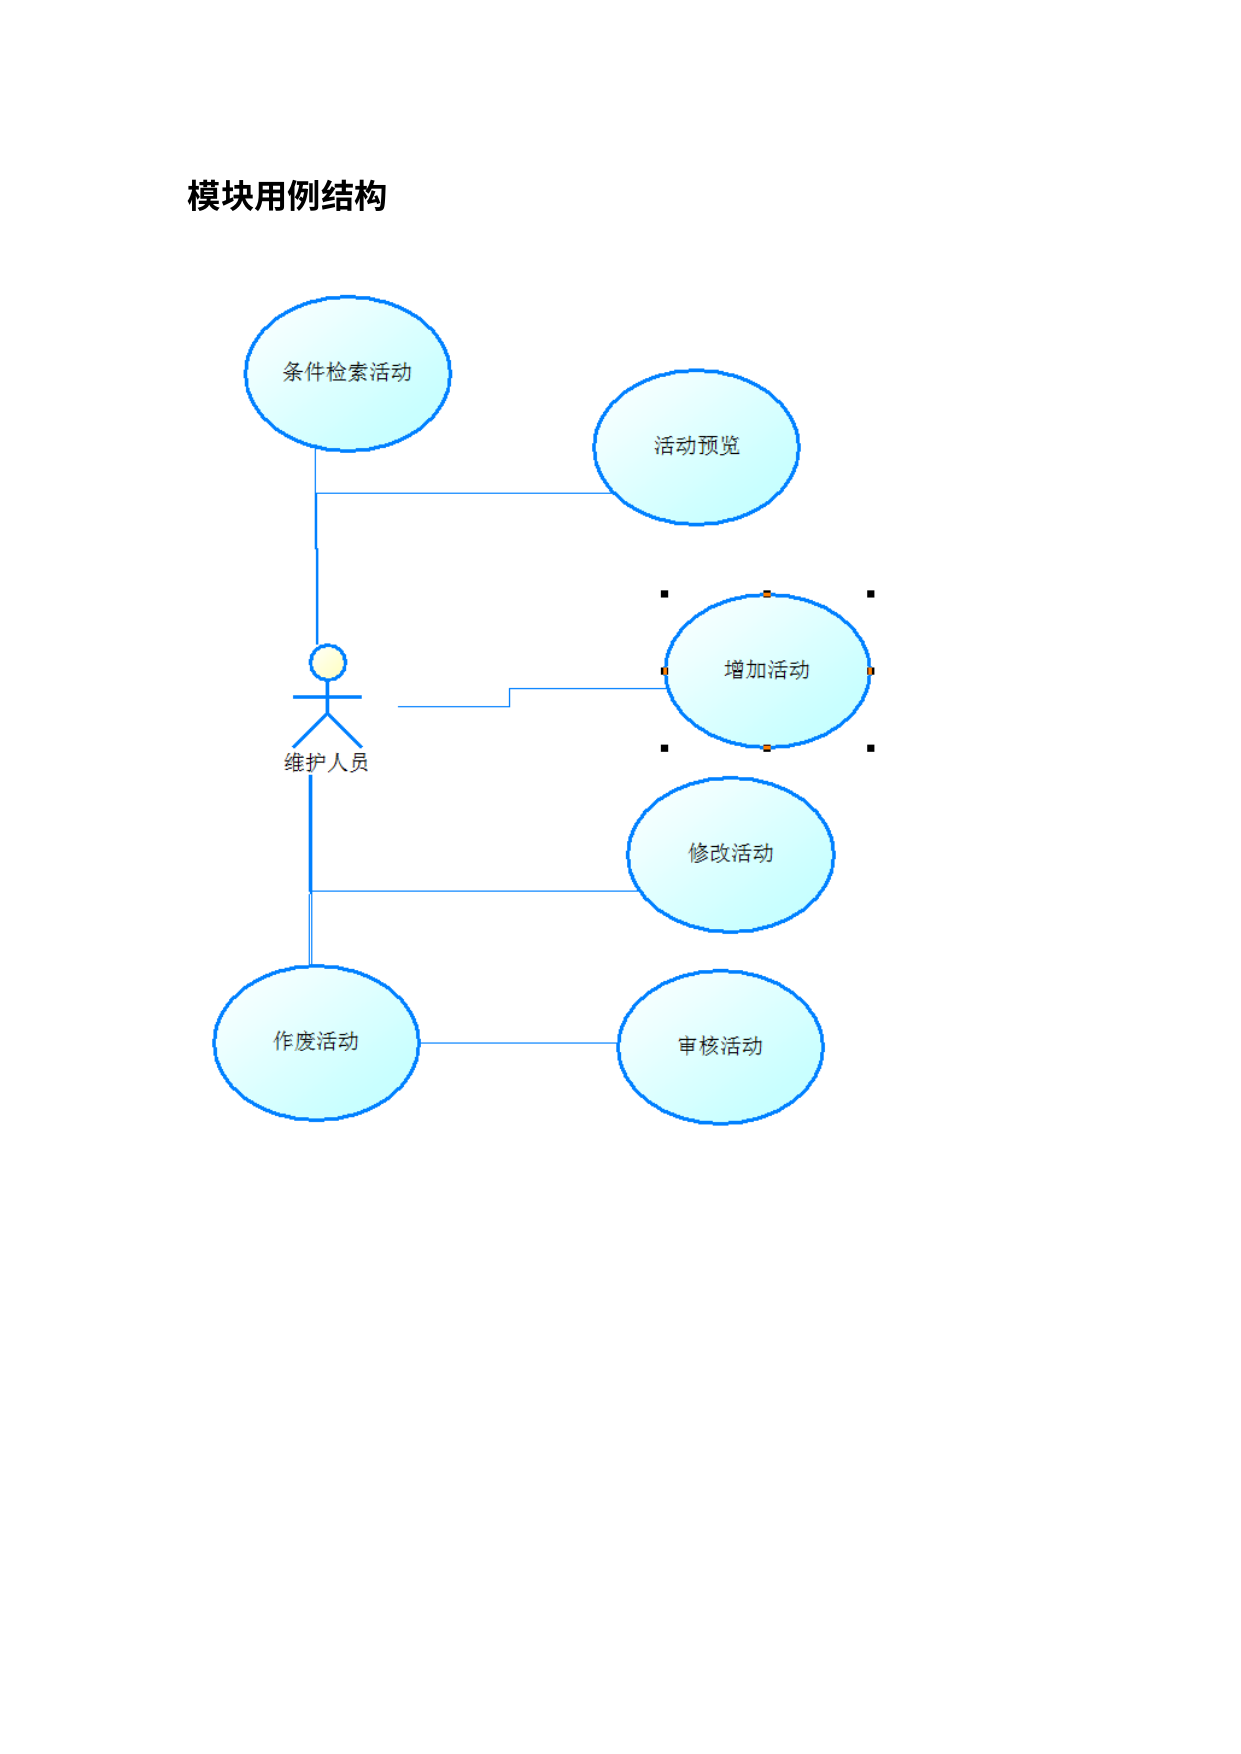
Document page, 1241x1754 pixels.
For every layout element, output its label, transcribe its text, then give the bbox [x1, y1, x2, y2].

subtitle 模块用例结构 [187, 162, 1053, 227]
picture [187, 289, 1053, 1180]
